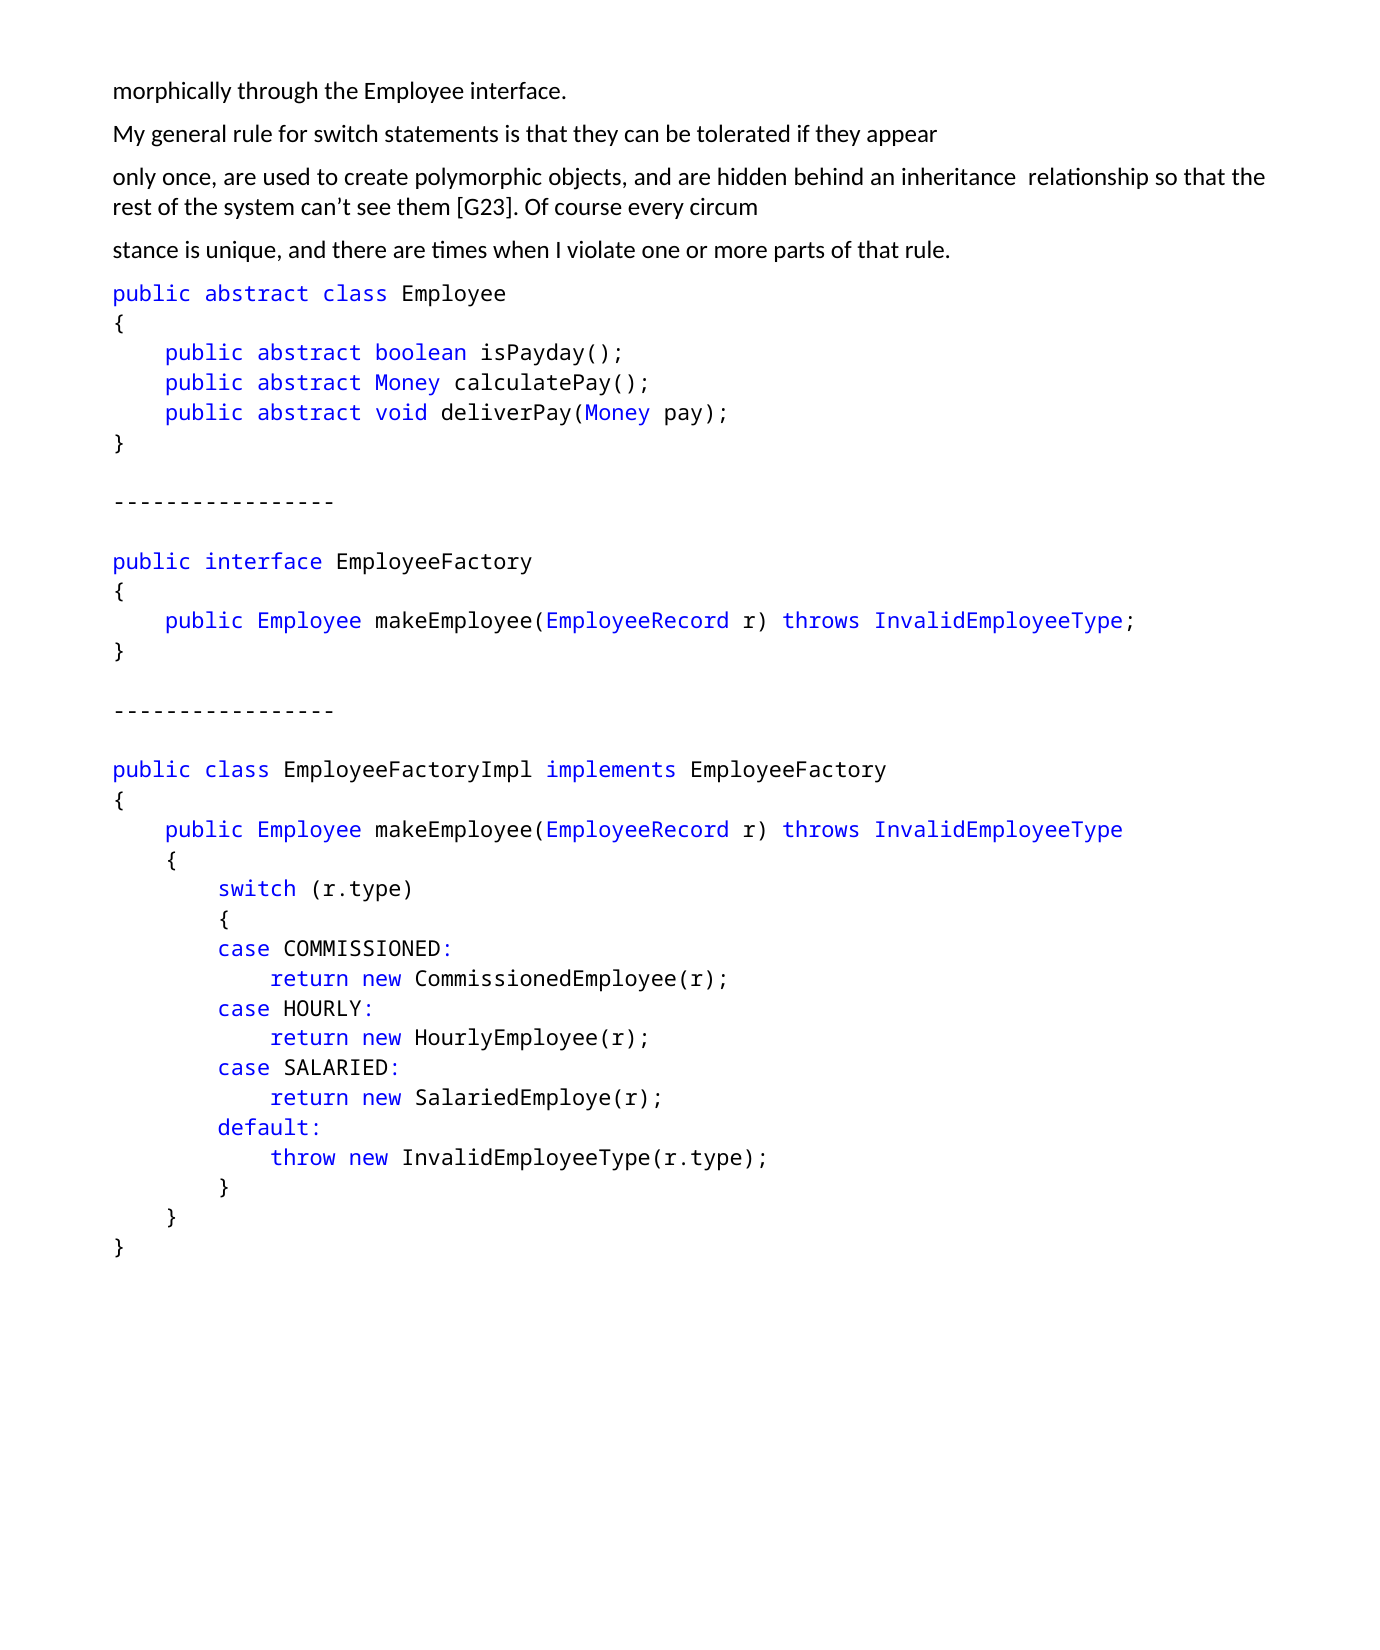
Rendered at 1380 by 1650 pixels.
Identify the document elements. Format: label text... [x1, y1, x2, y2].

text public Employee makeEmployee(EmployeeRecord r) throws InvalidEmployeeType [112, 814, 1267, 844]
text only once, are used to create polymorphic objects, and are hidden behind an inheritance relationship so that the rest of the system can’t see them [G23]. Of course every circum [112, 161, 1267, 222]
text ----------------- [112, 695, 1267, 724]
text public abstract class Employee [112, 278, 1267, 307]
text throw new InvalidEmployeeType(r.type); [112, 1142, 1267, 1171]
text { [112, 903, 1267, 933]
text case COMMISSIONED: [112, 933, 1267, 963]
text public abstract void deliverPay(Money pay); [112, 397, 1267, 427]
text case HOURLY: [112, 993, 1267, 1022]
text public interface EmployeeFactory [112, 546, 1267, 576]
text } [112, 1231, 1267, 1261]
text stance is unique, and there are times when I violate one or more parts of that rule. [112, 234, 1267, 265]
text } [112, 635, 1267, 665]
text public abstract Money calculatePay(); [112, 367, 1267, 397]
text return new HourlyEmployee(r); [112, 1022, 1267, 1052]
text public class EmployeeFactoryImpl implements EmployeeFactory [112, 754, 1267, 784]
text return new CommissionedEmployee(r); [112, 963, 1267, 993]
text } [112, 1201, 1267, 1231]
text } [112, 1171, 1267, 1201]
text } [112, 427, 1267, 456]
text return new SalariedEmploye(r); [112, 1082, 1267, 1112]
text { [112, 576, 1267, 605]
text { [112, 844, 1267, 873]
text morphically through the Employee interface. [112, 75, 1267, 106]
text ----------------- [112, 486, 1267, 516]
text { [112, 307, 1267, 337]
text case SALARIED: [112, 1052, 1267, 1082]
text public abstract boolean isPayday(); [112, 337, 1267, 367]
text default: [112, 1112, 1267, 1142]
text switch (r.type) [112, 873, 1267, 903]
text { [112, 784, 1267, 814]
text public Employee makeEmployee(EmployeeRecord r) throws InvalidEmployeeType; [112, 605, 1267, 635]
text My general rule for switch statements is that they can be tolerated if they appear [112, 118, 1267, 148]
